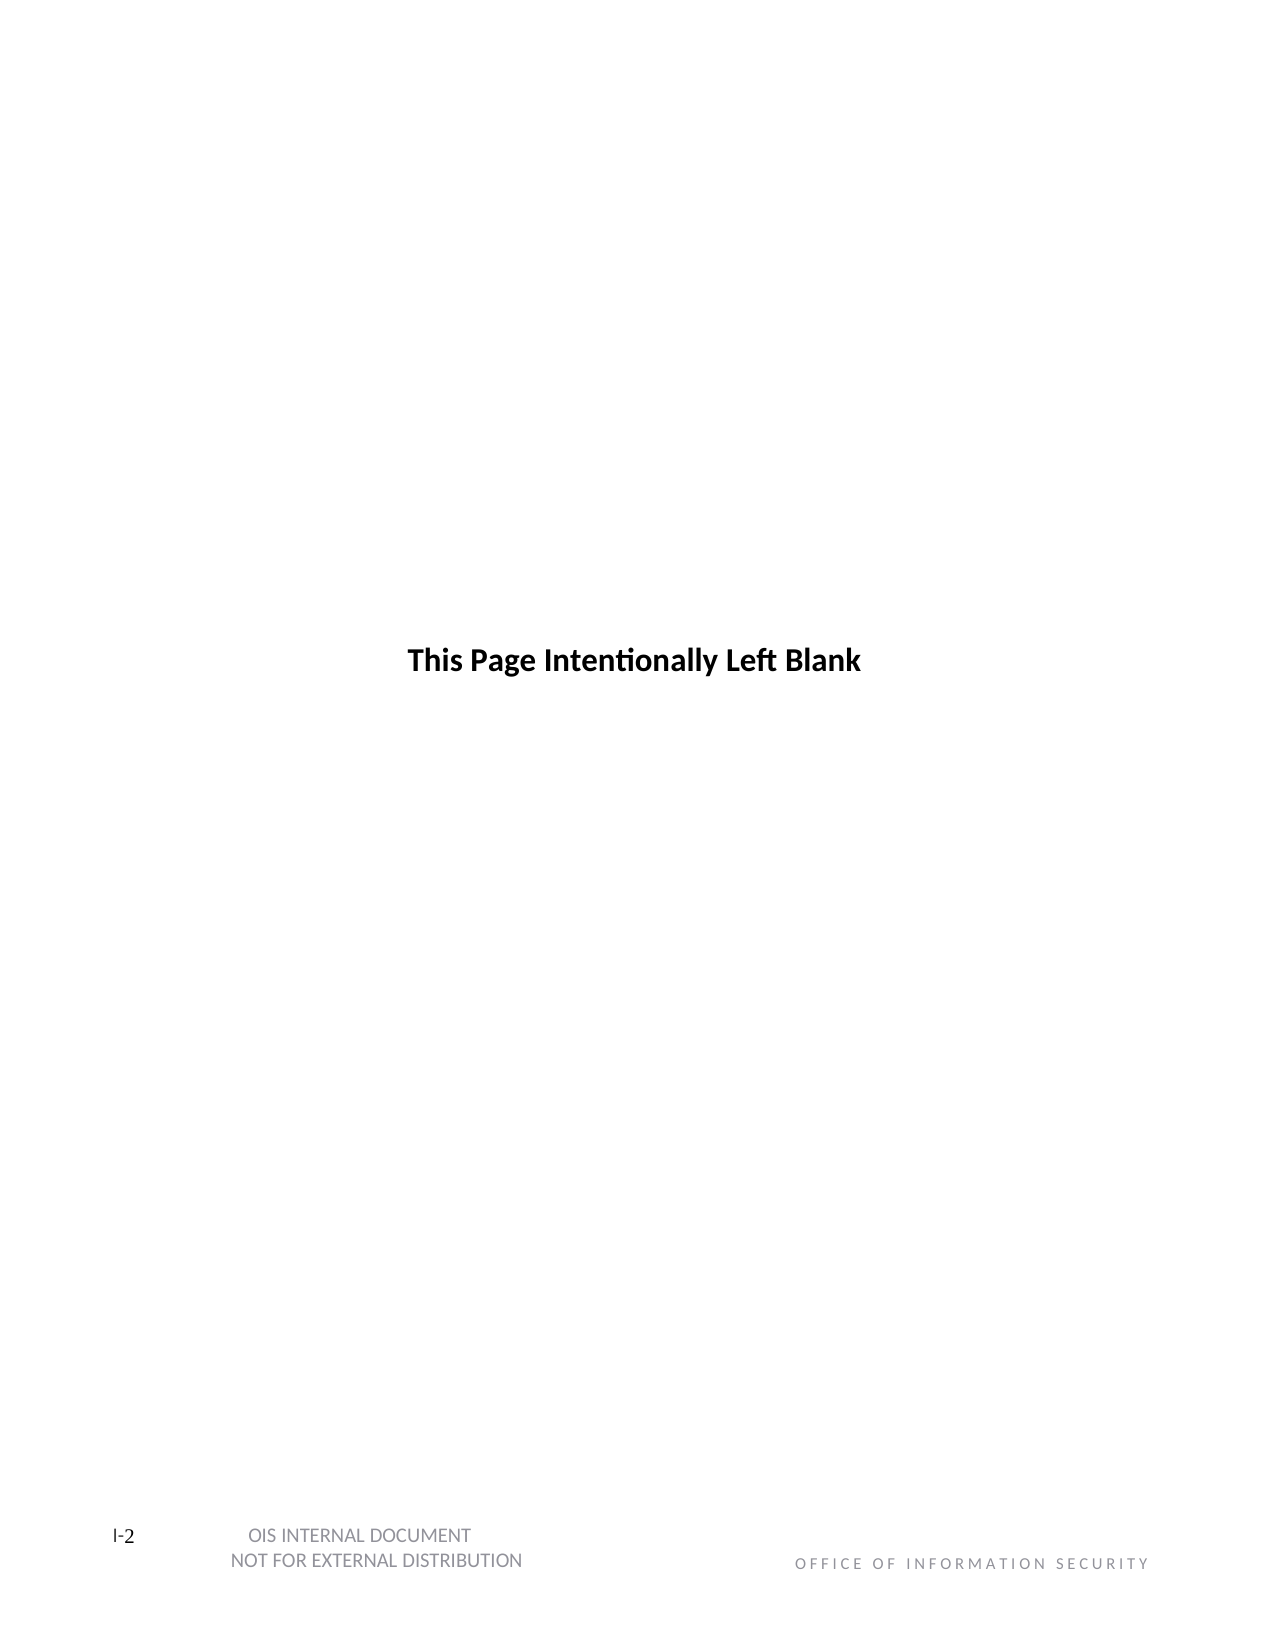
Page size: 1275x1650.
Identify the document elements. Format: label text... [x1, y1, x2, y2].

text This Page Intentionally Left Blank [407, 642, 1169, 679]
